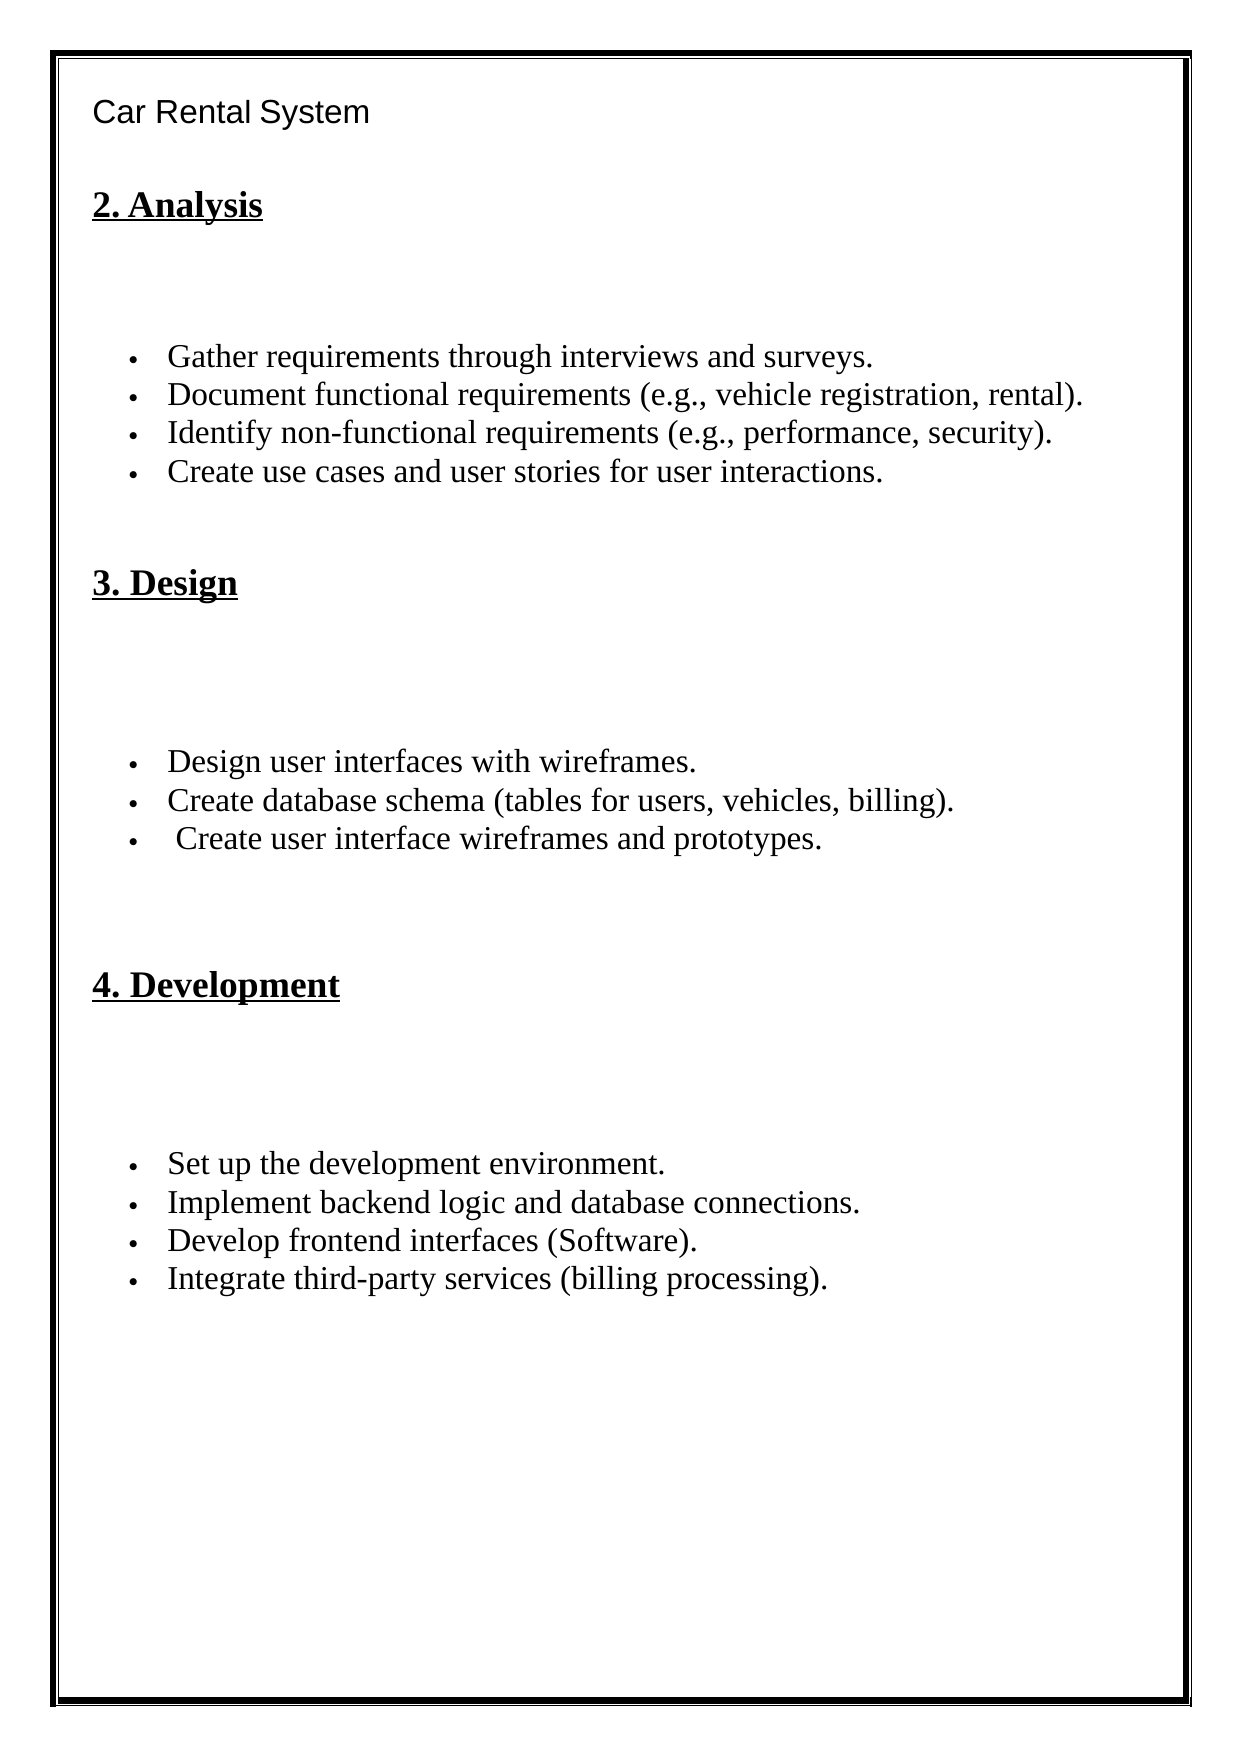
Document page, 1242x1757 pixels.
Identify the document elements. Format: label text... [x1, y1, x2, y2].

list Gather requirements through interviews and surveys. [129, 336, 1186, 374]
list Design user interfaces with wireframes. [129, 742, 1186, 780]
subtitle 2. Analysis [92, 182, 641, 225]
list Develop frontend interfaces (Software). [129, 1220, 1186, 1258]
subtitle 3. Design [92, 560, 641, 603]
list Identify non-functional requirements (e.g., performance, security). [129, 412, 1186, 451]
list Integrate third-party services (billing processing). [129, 1258, 1186, 1297]
list Create use cases and user stories for user interactions. [129, 451, 1186, 489]
list Create database schema (tables for users, vehicles, billing). [129, 780, 1186, 818]
list Create user interface wireframes and prototypes. [129, 818, 1186, 857]
list Implement backend logic and database connections. [129, 1182, 1186, 1220]
subtitle 4. Development [92, 962, 641, 1006]
list Document functional requirements (e.g., vehicle registration, rental). [129, 374, 1186, 412]
list Set up the development environment. [129, 1143, 1186, 1182]
